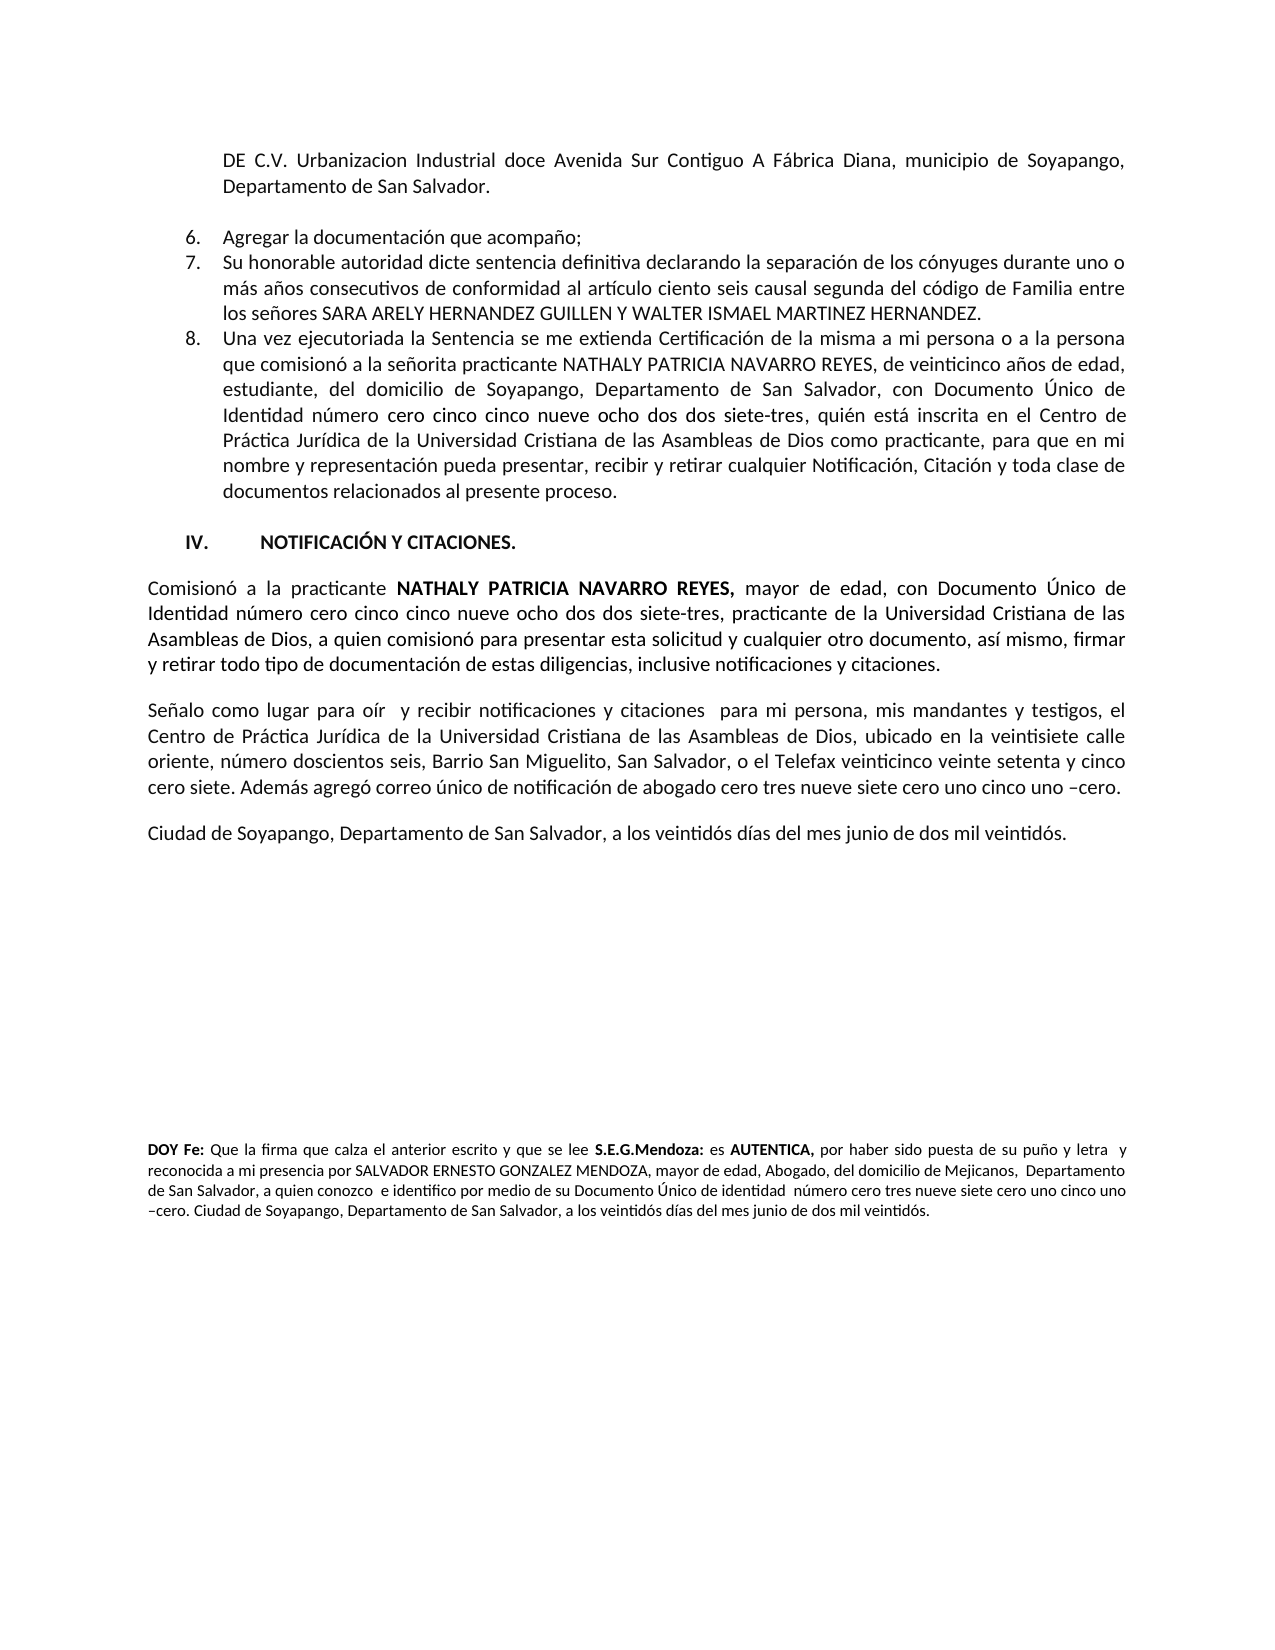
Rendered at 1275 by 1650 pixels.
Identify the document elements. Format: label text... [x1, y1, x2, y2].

text Ciudad de Soyapango, Departamento de San Salvador, a los veintidós días del mes junio de dos mil veintidós. [148, 820, 1127, 846]
text Señalo como lugar para oír y recibir notificaciones y citaciones para mi persona, mis mandantes y testigos, el Centro de Práctica Jurídica de la Universidad Cristiana de las Asambleas de Dios, ubicado en la veintisiete calle oriente, número doscientos seis, Barrio San Miguelito, San Salvador, o el Telefax veinticinco veinte setenta y cinco cero siete. Además agregó correo único de notificación de abogado cero tres nueve siete cero uno cinco uno –cero. [148, 698, 1127, 799]
list NOTIFICACIÓN Y CITACIONES. [185, 529, 1127, 554]
text DOY Fe: Que la firma que calza el anterior escrito y que se lee S.E.G.Mendoza: es AUTENTICA, por haber sido puesta de su puño y letra y reconocida a mi presencia por SALVADOR ERNESTO GONZALEZ MENDOZA, mayor de edad, Abogado, del domicilio de Mejicanos, Departamento de San Salvador, a quien conozco e identifico por medio de su Documento Único de identidad número cero tres nueve siete cero uno cinco uno –cero. Ciudad de Soyapango, Departamento de San Salvador, a los veintidós días del mes junio de dos mil veintidós. [148, 1139, 1127, 1221]
list Su honorable autoridad dicte sentencia definitiva declarando la separación de los cónyuges durante uno o más años consecutivos de conformidad al artículo ciento seis causal segunda del código de Familia entre los señores SARA ARELY HERNANDEZ GUILLEN Y WALTER ISMAEL MARTINEZ HERNANDEZ. [185, 249, 1127, 326]
text Comisionó a la practicante NATHALY PATRICIA NAVARRO REYES, mayor de edad, con Documento Único de Identidad número cero cinco cinco nueve ocho dos dos siete-tres, practicante de la Universidad Cristiana de las Asambleas de Dios, a quien comisionó para presentar esta solicitud y cualquier otro documento, así mismo, firmar y retirar todo tipo de documentación de estas diligencias, inclusive notificaciones y citaciones. [148, 575, 1127, 677]
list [185, 148, 1127, 198]
list Una vez ejecutoriada la Sentencia se me extienda Certificación de la misma a mi persona o a la persona que comisionó a la señorita practicante NATHALY PATRICIA NAVARRO REYES, de veinticinco años de edad, estudiante, del domicilio de Soyapango, Departamento de San Salvador, con Documento Único de Identidad número cero cinco cinco nueve ocho dos dos siete-tres, quién está inscrita en el Centro de Práctica Jurídica de la Universidad Cristiana de las Asambleas de Dios como practicante, para que en mi nombre y representación pueda presentar, recibir y retirar cualquier Notificación, Citación y toda clase de documentos relacionados al presente proceso. [185, 326, 1127, 503]
list Agregar la documentación que acompaño; [185, 224, 1127, 249]
